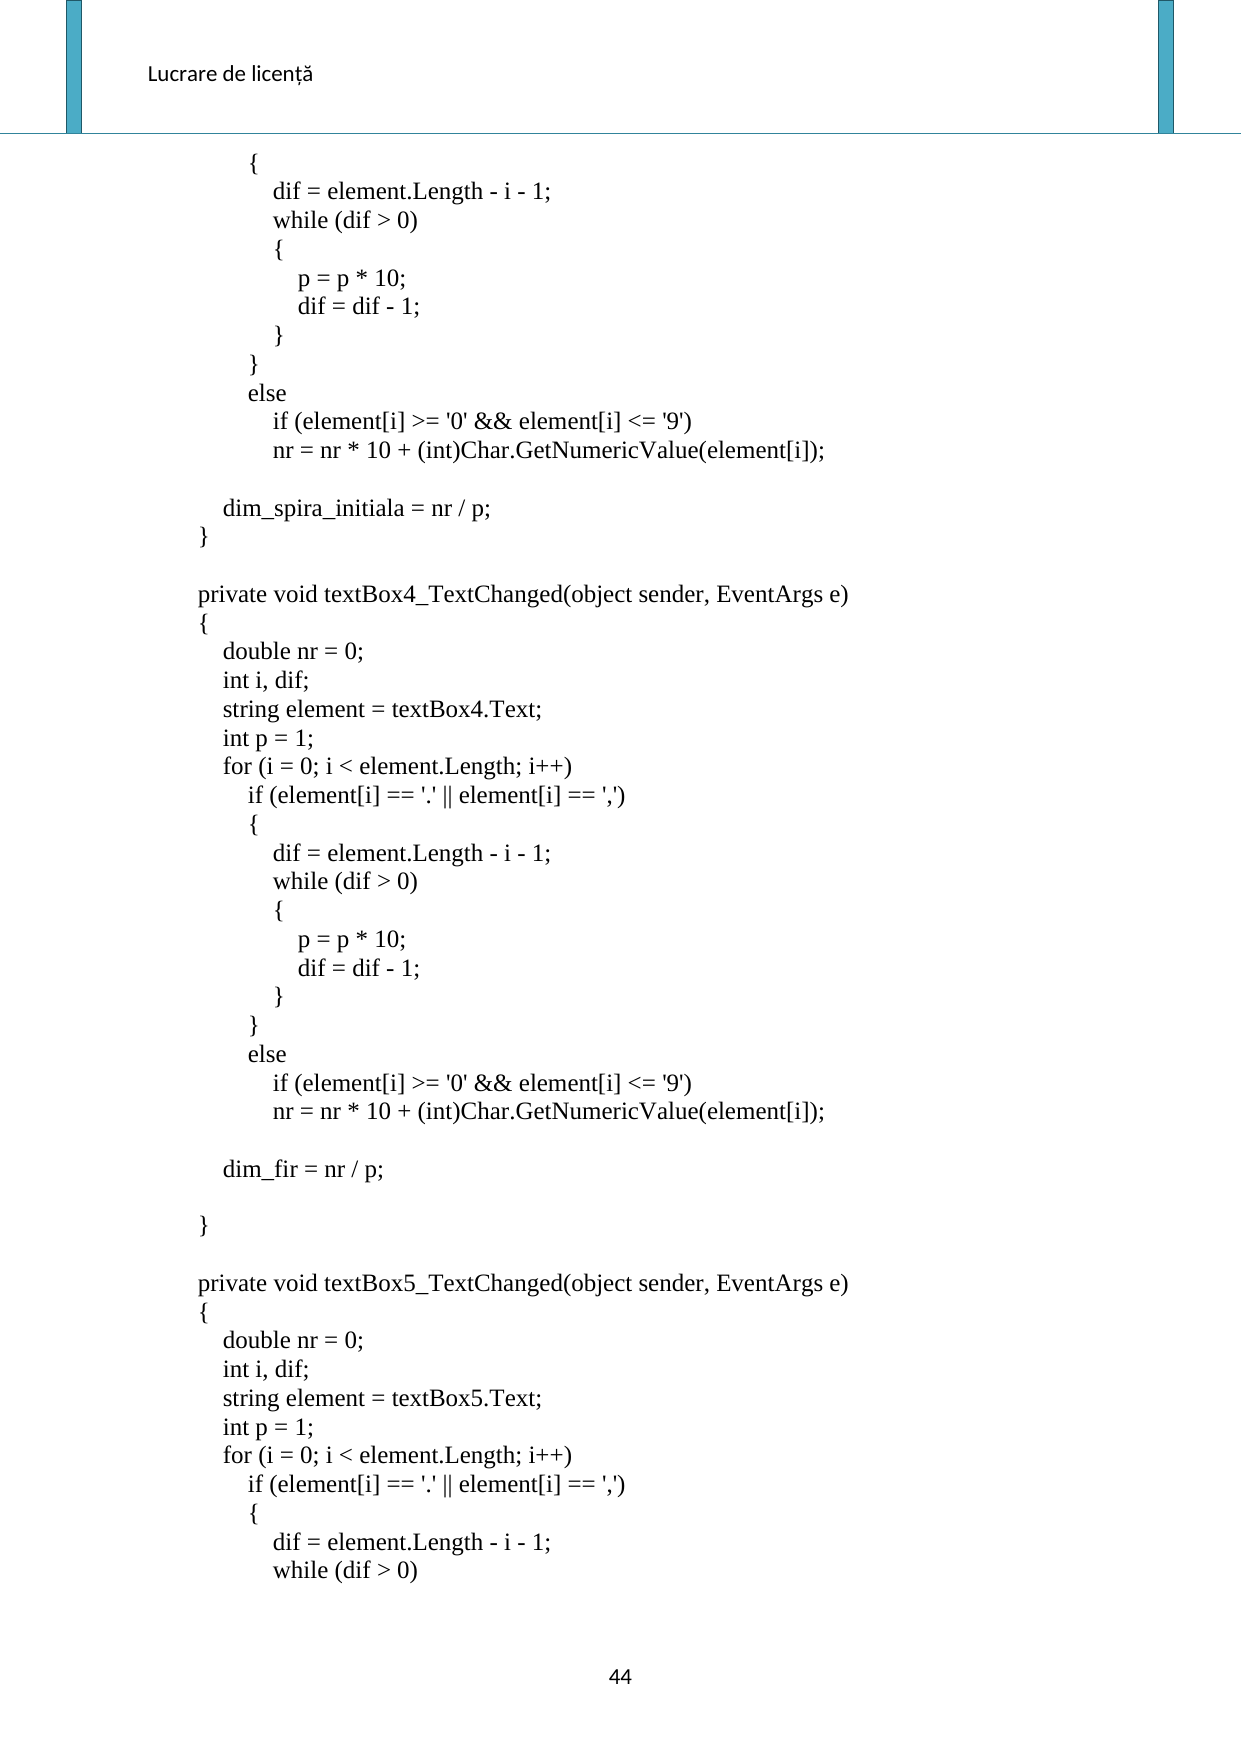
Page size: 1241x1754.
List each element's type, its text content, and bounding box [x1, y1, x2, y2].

text } [148, 981, 1093, 1010]
text string element = textBox5.Text; [148, 1383, 1093, 1412]
text { [148, 895, 1093, 924]
text else [148, 1039, 1093, 1068]
text { [148, 1498, 1093, 1527]
text for (i = 0; i < element.Length; i++) [148, 751, 1093, 780]
text { [148, 1297, 1093, 1326]
text while (dif > 0) [148, 866, 1093, 895]
text dif = element.Length - i - 1; [148, 838, 1093, 866]
text if (element[i] >= '0' && element[i] <= '9') [148, 406, 1093, 435]
text p = p * 10; [148, 924, 1093, 953]
text } [148, 320, 1093, 349]
text if (element[i] == '.' || element[i] == ',') [148, 780, 1093, 809]
text int p = 1; [148, 723, 1093, 751]
text { [148, 148, 1093, 176]
text p = p * 10; [148, 263, 1093, 291]
text if (element[i] >= '0' && element[i] <= '9') [148, 1068, 1093, 1096]
text else [148, 378, 1093, 406]
text } [148, 1010, 1093, 1039]
text private void textBox5_TextChanged(object sender, EventArgs e) [148, 1268, 1093, 1297]
text int i, dif; [148, 665, 1093, 694]
text nr = nr * 10 + (int)Char.GetNumericValue(element[i]); [148, 435, 1093, 464]
text dif = element.Length - i - 1; [148, 176, 1093, 205]
text nr = nr * 10 + (int)Char.GetNumericValue(element[i]); [148, 1096, 1093, 1125]
text double nr = 0; [148, 1326, 1093, 1354]
text dif = element.Length - i - 1; [148, 1527, 1093, 1556]
text } [148, 1211, 1093, 1239]
text { [148, 809, 1093, 838]
text private void textBox4_TextChanged(object sender, EventArgs e) [148, 579, 1093, 608]
text while (dif > 0) [148, 1556, 1093, 1584]
text dif = dif - 1; [148, 953, 1093, 981]
text for (i = 0; i < element.Length; i++) [148, 1441, 1093, 1469]
text dif = dif - 1; [148, 291, 1093, 320]
text { [148, 608, 1093, 636]
text } [148, 349, 1093, 378]
text } [148, 521, 1093, 550]
text double nr = 0; [148, 636, 1093, 665]
text int i, dif; [148, 1354, 1093, 1383]
text if (element[i] == '.' || element[i] == ',') [148, 1469, 1093, 1498]
text dim_spira_initiala = nr / p; [148, 493, 1093, 521]
text int p = 1; [148, 1412, 1093, 1441]
text while (dif > 0) [148, 205, 1093, 234]
text { [148, 234, 1093, 263]
text dim_fir = nr / p; [148, 1154, 1093, 1183]
text string element = textBox4.Text; [148, 694, 1093, 723]
